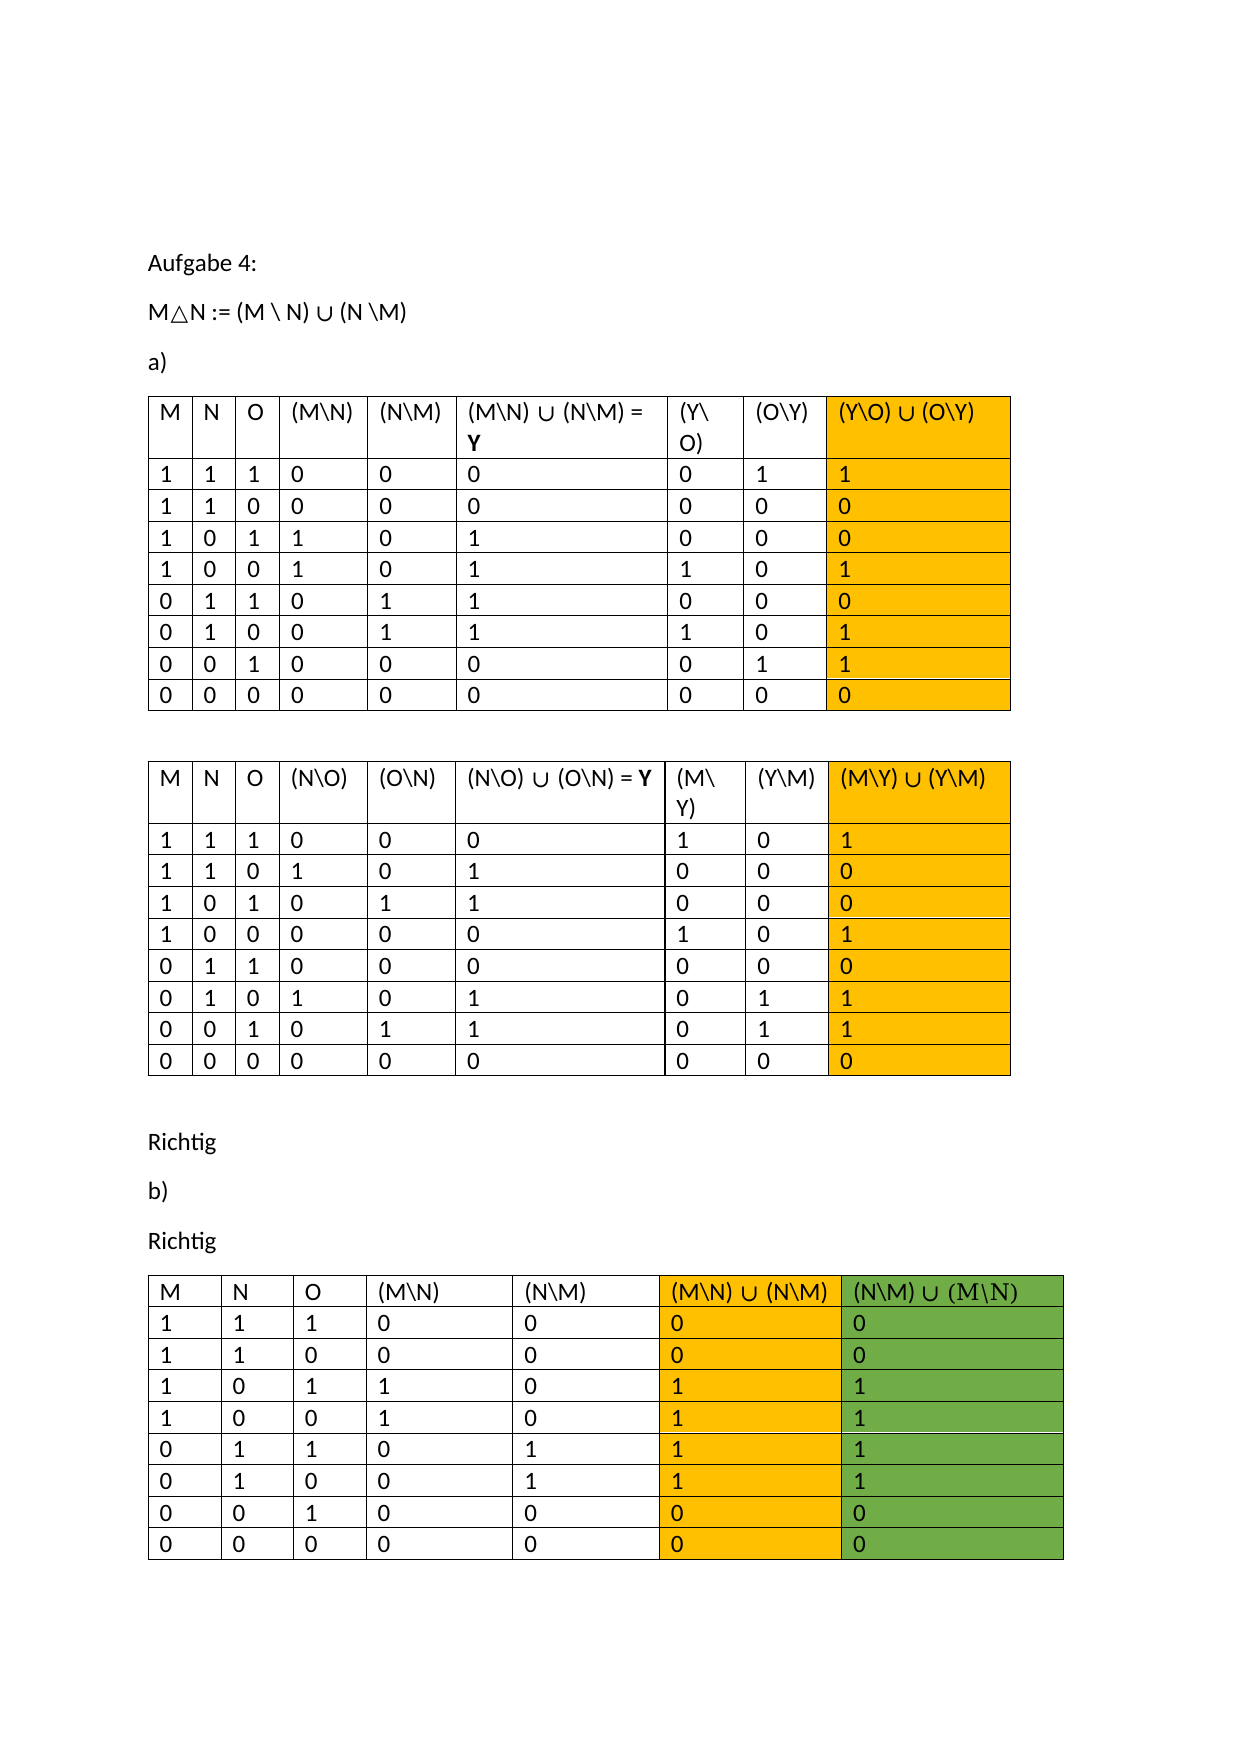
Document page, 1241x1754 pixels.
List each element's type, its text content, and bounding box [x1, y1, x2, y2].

table_header (Y\O) ∪ (O\Y) [827, 397, 1010, 458]
table_header O [236, 397, 279, 458]
table_cell 0 [668, 522, 743, 552]
table_cell 0 [280, 919, 367, 949]
table_cell 0 [744, 616, 826, 647]
table_cell 1 [149, 1339, 221, 1369]
table_cell 1 [149, 490, 192, 521]
table_cell 0 [368, 490, 456, 521]
table_cell 1 [149, 522, 192, 552]
table_cell 1 [222, 1465, 293, 1496]
table_cell 0 [280, 459, 367, 489]
table_cell 0 [280, 490, 367, 521]
table_cell 0 [666, 950, 745, 981]
table_cell 1 [149, 1307, 221, 1338]
table_cell 0 [744, 553, 826, 584]
table_cell 0 [368, 459, 456, 489]
table_cell 0 [456, 1045, 664, 1075]
text b) [148, 1176, 1093, 1206]
table_cell 0 [368, 522, 456, 552]
table_cell 0 [829, 1045, 1010, 1075]
table_cell 0 [367, 1339, 512, 1369]
table_cell 1 [744, 648, 826, 678]
table_cell 0 [368, 950, 455, 981]
table_cell 1 [280, 982, 367, 1012]
table_cell 0 [746, 887, 828, 917]
table_cell 0 [236, 553, 279, 584]
table_cell 1 [827, 459, 1010, 489]
table_cell 1 [456, 855, 664, 886]
table_cell 0 [457, 680, 667, 710]
table_cell 0 [280, 824, 367, 854]
table_cell 1 [149, 459, 192, 489]
table_cell 0 [827, 680, 1010, 710]
table_cell 0 [149, 1013, 192, 1044]
table_cell 0 [746, 1045, 828, 1075]
table_cell 0 [236, 919, 279, 949]
table_cell 0 [368, 1045, 455, 1075]
table_cell 0 [280, 585, 367, 615]
table_cell 1 [456, 1013, 664, 1044]
text Richtig [148, 1225, 1093, 1256]
table_header (Y\O) [668, 397, 743, 458]
table_cell 1 [236, 824, 279, 854]
table_cell 1 [193, 459, 235, 489]
table_cell 0 [367, 1497, 512, 1527]
table_cell 0 [668, 680, 743, 710]
table_cell 0 [236, 616, 279, 647]
table_cell 1 [236, 1013, 279, 1044]
table_cell 0 [149, 616, 192, 647]
table_cell 0 [149, 1528, 221, 1559]
table_cell 0 [280, 616, 367, 647]
table_cell 1 [193, 855, 235, 886]
table_cell 0 [457, 459, 667, 489]
table_cell 0 [149, 680, 192, 710]
table_cell 1 [456, 887, 664, 917]
table_header (M\N) ∪ (N\M) [660, 1276, 841, 1306]
table_cell 1 [149, 887, 192, 917]
table_cell 0 [666, 855, 745, 886]
table_cell 0 [280, 887, 367, 917]
table_cell 1 [280, 522, 367, 552]
table_cell 0 [842, 1307, 1063, 1338]
table_cell 0 [668, 490, 743, 521]
table_cell 0 [236, 855, 279, 886]
table_header (N\M) ∪ (M\N) [842, 1276, 1063, 1306]
table_cell 0 [367, 1465, 512, 1496]
table_cell 0 [666, 1045, 745, 1075]
table_cell 0 [829, 950, 1010, 981]
table_cell 0 [280, 1045, 367, 1075]
table_cell 1 [842, 1434, 1063, 1464]
table_header (M\N) ∪ (N\M) = Y [457, 397, 667, 458]
table_cell 1 [367, 1370, 512, 1401]
table_cell 1 [294, 1307, 366, 1338]
table_cell 0 [456, 950, 664, 981]
table_cell 0 [149, 1045, 192, 1075]
table_cell 1 [456, 982, 664, 1012]
table_cell 0 [193, 648, 235, 678]
table_cell 0 [236, 490, 279, 521]
table_cell 0 [513, 1339, 659, 1369]
table_cell 0 [368, 824, 455, 854]
table_cell 0 [668, 459, 743, 489]
table_cell 0 [294, 1402, 366, 1432]
table_cell 1 [236, 585, 279, 615]
table_cell 0 [842, 1339, 1063, 1369]
table_cell 1 [236, 522, 279, 552]
table_cell 1 [193, 982, 235, 1012]
table_cell 1 [368, 1013, 455, 1044]
table_cell 0 [829, 855, 1010, 886]
table_cell 1 [280, 553, 367, 584]
table_cell 0 [367, 1528, 512, 1559]
table_cell 1 [367, 1402, 512, 1432]
table_cell 1 [149, 553, 192, 584]
table_cell 0 [294, 1465, 366, 1496]
table_header N [193, 397, 235, 458]
table_cell 0 [668, 648, 743, 678]
table_cell 0 [294, 1528, 366, 1559]
table_cell 0 [744, 680, 826, 710]
table_cell 0 [746, 824, 828, 854]
table_cell 1 [193, 824, 235, 854]
table_cell 0 [827, 585, 1010, 615]
table_header (M\Y) [666, 762, 745, 823]
table_header (N\O) [280, 762, 367, 823]
table_cell 1 [827, 648, 1010, 678]
table_cell 0 [744, 522, 826, 552]
table_cell 0 [193, 1013, 235, 1044]
table_cell 1 [368, 887, 455, 917]
table_cell 1 [193, 616, 235, 647]
table_cell 1 [294, 1434, 366, 1464]
table_cell 0 [660, 1339, 841, 1369]
table_cell 1 [368, 585, 456, 615]
table_cell 0 [513, 1528, 659, 1559]
table_cell 0 [149, 648, 192, 678]
table_cell 0 [456, 824, 664, 854]
table_cell 1 [193, 490, 235, 521]
table_cell 0 [829, 887, 1010, 917]
table_header N [222, 1276, 293, 1306]
table_cell 1 [746, 982, 828, 1012]
table_cell 1 [829, 982, 1010, 1012]
table_cell 0 [368, 919, 455, 949]
table_header M [149, 397, 192, 458]
table_header (M\N) [280, 397, 367, 458]
table_cell 1 [222, 1339, 293, 1369]
table_header (M\N) [367, 1276, 512, 1306]
table_cell 1 [236, 950, 279, 981]
table_cell 0 [149, 585, 192, 615]
table_cell 1 [368, 616, 456, 647]
table_header (N\O) ∪ (O\N) = Y [456, 762, 664, 823]
table_cell 0 [513, 1307, 659, 1338]
table_cell 0 [368, 982, 455, 1012]
table_cell 0 [368, 553, 456, 584]
table_cell 1 [294, 1497, 366, 1527]
table_cell 0 [149, 1497, 221, 1527]
table_cell 0 [222, 1370, 293, 1401]
table_cell 0 [149, 950, 192, 981]
table_cell 1 [513, 1465, 659, 1496]
table_cell 1 [457, 553, 667, 584]
table_cell 1 [660, 1370, 841, 1401]
text Richtig [148, 1126, 1093, 1156]
table_cell 0 [222, 1402, 293, 1432]
table_cell 0 [367, 1434, 512, 1464]
table_cell 1 [280, 855, 367, 886]
table_cell 0 [513, 1497, 659, 1527]
table_cell 0 [842, 1528, 1063, 1559]
table_cell 1 [457, 616, 667, 647]
table_cell 1 [236, 459, 279, 489]
table_cell 0 [280, 648, 367, 678]
table_cell 1 [666, 824, 745, 854]
table_cell 1 [668, 616, 743, 647]
table_cell 0 [666, 887, 745, 917]
table_header O [236, 762, 279, 823]
table_cell 1 [842, 1370, 1063, 1401]
table_cell 0 [457, 490, 667, 521]
table_cell 1 [827, 616, 1010, 647]
table_cell 0 [744, 490, 826, 521]
table_cell 0 [236, 680, 279, 710]
table_cell 0 [744, 585, 826, 615]
table_cell 0 [660, 1528, 841, 1559]
table_cell 0 [236, 1045, 279, 1075]
table_header (Y\M) [746, 762, 828, 823]
table_cell 1 [149, 824, 192, 854]
table_cell 1 [222, 1307, 293, 1338]
table_cell 1 [236, 887, 279, 917]
table_cell 0 [513, 1370, 659, 1401]
table_cell 0 [842, 1497, 1063, 1527]
table_cell 1 [660, 1402, 841, 1432]
table_cell 0 [827, 522, 1010, 552]
text a) [148, 346, 1093, 376]
table_cell 0 [746, 950, 828, 981]
table_cell 0 [149, 1465, 221, 1496]
table_cell 1 [829, 824, 1010, 854]
table_cell 0 [280, 680, 367, 710]
table_cell 0 [367, 1307, 512, 1338]
table_header O [294, 1276, 366, 1306]
table_cell 1 [746, 1013, 828, 1044]
table_cell 1 [513, 1434, 659, 1464]
table_cell 1 [666, 919, 745, 949]
table_header (N\M) [368, 397, 456, 458]
table_cell 1 [193, 950, 235, 981]
table_cell 0 [668, 585, 743, 615]
table_cell 1 [660, 1465, 841, 1496]
table_cell 1 [457, 585, 667, 615]
table_cell 0 [193, 522, 235, 552]
table_cell 0 [513, 1402, 659, 1432]
table_cell 1 [842, 1465, 1063, 1496]
table_cell 0 [193, 553, 235, 584]
table_cell 0 [827, 490, 1010, 521]
table_header (N\M) [513, 1276, 659, 1306]
table_cell 1 [829, 1013, 1010, 1044]
table_header M [149, 1276, 221, 1306]
table_cell 0 [193, 919, 235, 949]
table_cell 1 [193, 585, 235, 615]
table_cell 1 [149, 1402, 221, 1432]
table_cell 1 [457, 522, 667, 552]
table_cell 0 [666, 1013, 745, 1044]
table_cell 1 [149, 919, 192, 949]
table_cell 0 [746, 919, 828, 949]
table_cell 1 [294, 1370, 366, 1401]
text Aufgabe 4: [148, 247, 1093, 277]
table_cell 0 [149, 982, 192, 1012]
table_cell 0 [746, 855, 828, 886]
table_cell 0 [193, 887, 235, 917]
table_cell 1 [829, 919, 1010, 949]
table_cell 0 [280, 950, 367, 981]
table_cell 1 [236, 648, 279, 678]
table_cell 0 [294, 1339, 366, 1369]
table_cell 0 [660, 1497, 841, 1527]
table_cell 1 [827, 553, 1010, 584]
table_cell 0 [660, 1307, 841, 1338]
table_header M [149, 762, 192, 823]
text M△N := (M \ N) ∪ (N \M) [148, 296, 1093, 327]
table_cell 0 [456, 919, 664, 949]
table_cell 1 [842, 1402, 1063, 1432]
table_header N [193, 762, 235, 823]
table_cell 0 [222, 1497, 293, 1527]
table_cell 1 [149, 855, 192, 886]
table_cell 0 [280, 1013, 367, 1044]
table_cell 1 [660, 1434, 841, 1464]
table_header (O\N) [368, 762, 455, 823]
table_cell 0 [193, 680, 235, 710]
table_cell 0 [368, 680, 456, 710]
table_cell 1 [149, 1370, 221, 1401]
table_cell 0 [457, 648, 667, 678]
table_cell 0 [222, 1528, 293, 1559]
table_cell 1 [668, 553, 743, 584]
table_cell 1 [222, 1434, 293, 1464]
table_cell 0 [666, 982, 745, 1012]
table_cell 0 [236, 982, 279, 1012]
table_cell 0 [149, 1434, 221, 1464]
table_cell 0 [368, 855, 455, 886]
table_cell 0 [368, 648, 456, 678]
table_header (M\Y) ∪ (Y\M) [829, 762, 1010, 823]
table_cell 0 [193, 1045, 235, 1075]
table_cell 1 [744, 459, 826, 489]
table_header (O\Y) [744, 397, 826, 458]
